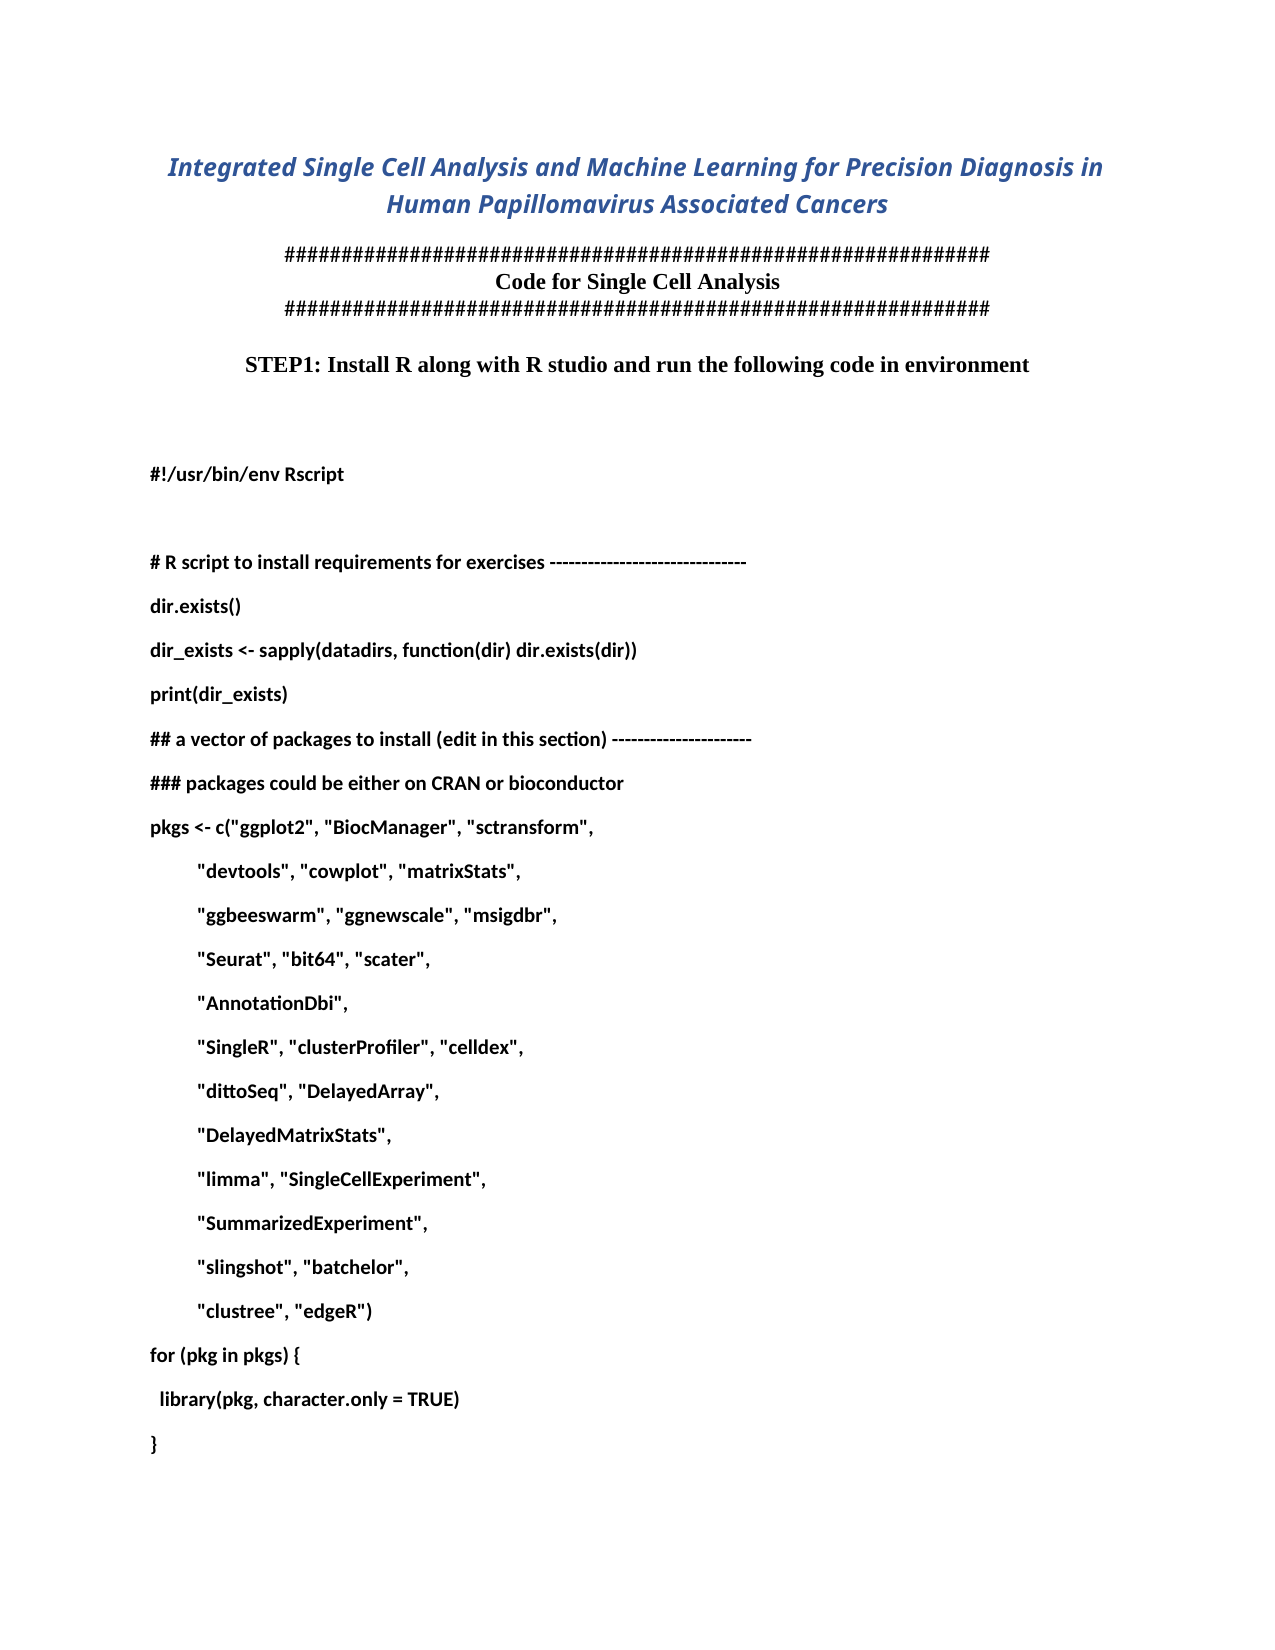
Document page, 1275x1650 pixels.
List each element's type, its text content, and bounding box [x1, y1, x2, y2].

text STEP1: Install R along with R studio and run the following code in environment [150, 351, 1125, 377]
text # R script to install requirements for exercises ------------------------------- [150, 549, 1125, 575]
text "dittoSeq", "DelayedArray", [150, 1078, 1125, 1104]
text "limma", "SingleCellExperiment", [150, 1166, 1125, 1192]
text print(dir_exists) [150, 682, 1125, 707]
text ## a vector of packages to install (edit in this section) ---------------------- [150, 726, 1125, 751]
text dir.exists() [150, 593, 1125, 619]
text ### packages could be either on CRAN or bioconductor [150, 770, 1125, 795]
text "slingshot", "batchelor", [150, 1254, 1125, 1280]
text "DelayedMatrixStats", [150, 1122, 1125, 1148]
text Code for Single Cell Analysis [150, 268, 1125, 294]
text "AnnotationDbi", [150, 990, 1125, 1016]
text "Seurat", "bit64", "scater", [150, 946, 1125, 971]
text "SingleR", "clusterProfiler", "celldex", [150, 1034, 1125, 1059]
text ############################################################## [150, 294, 1125, 323]
text pkgs <- c("ggplot2", "BiocManager", "sctransform", [150, 814, 1125, 839]
text library(pkg, character.only = TRUE) [150, 1387, 1125, 1412]
text for (pkg in pkgs) { [150, 1343, 1125, 1368]
text dir_exists <- sapply(datadirs, function(dir) dir.exists(dir)) [150, 638, 1125, 663]
text ############################################################## [150, 240, 1125, 268]
text } [150, 1431, 1125, 1456]
text #!/usr/bin/env Rscript [150, 461, 1125, 487]
text Integrated Single Cell Analysis and Machine Learning for Precision Diagnosis in Human Papillomavirus Associated Cancers [150, 150, 1125, 221]
text "devtools", "cowplot", "matrixStats", [150, 858, 1125, 883]
text "SummarizedExperiment", [150, 1210, 1125, 1236]
text "ggbeeswarm", "ggnewscale", "msigdbr", [150, 902, 1125, 927]
text "clustree", "edgeR") [150, 1298, 1125, 1324]
